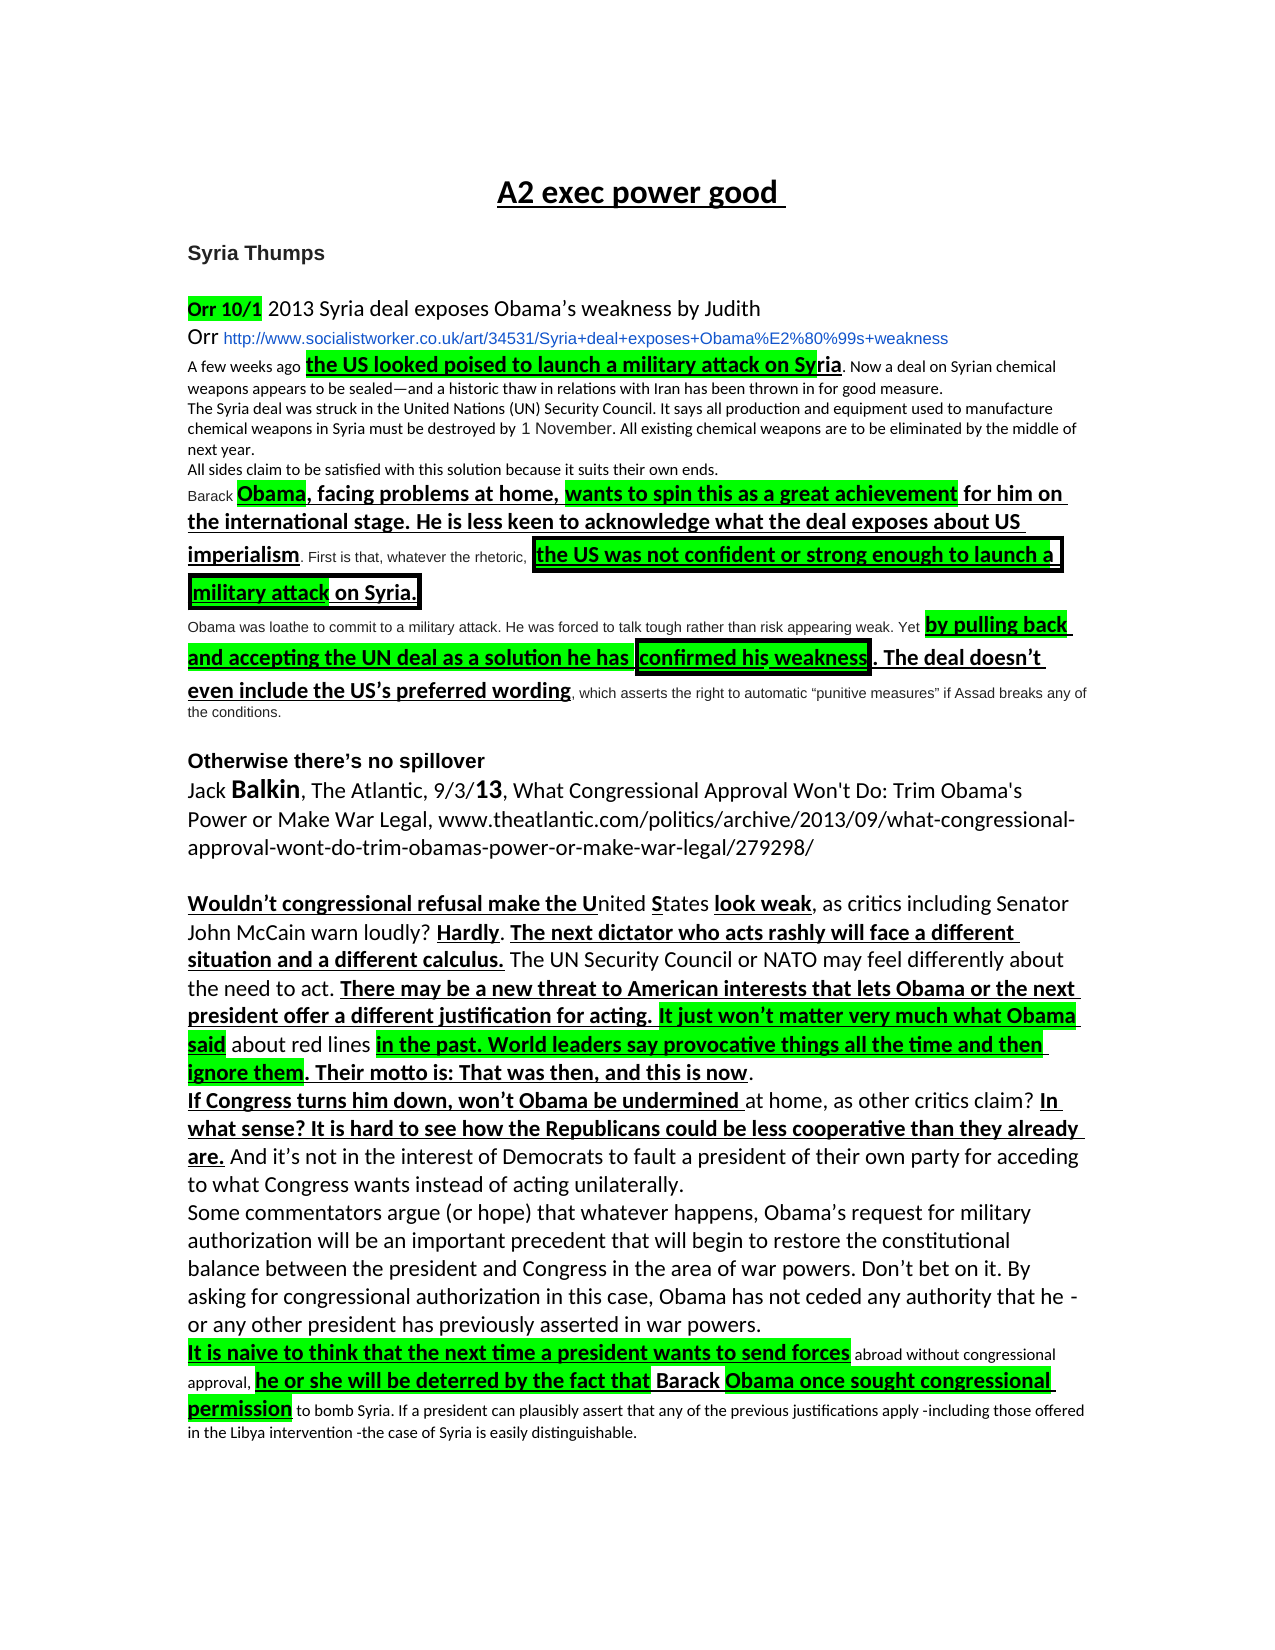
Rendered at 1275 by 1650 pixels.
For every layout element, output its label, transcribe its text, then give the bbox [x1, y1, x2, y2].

text Wouldn’t congressional refusal make the United States look weak, as critics including Senator John McCain warn loudly? Hardly. The next dictator who acts rashly will face a different situation and a different calculus. The UN Security Council or NATO may feel differently about the need to act. There may be a new threat to American interests that lets Obama or the next president offer a different justification for acting. It just won’t matter very much what Obama said about red lines in the past. World leaders say provocative things all the time and then ignore them. Their motto is: That was then, and this is now. [187, 889, 1087, 1086]
text Barack Obama, facing problems at home, wants to spin this as a great achievement for him on the international stage. He is less keen to acknowledge what the deal exposes about US imperialism. First is that, whatever the rhetoric, the US was not confident or strong enough to launch a military attack on Syria. [187, 479, 1087, 610]
text The Syria deal was struck in the United Nations (UN) Security Council. It says all production and equipment used to manufacture chemical weapons in Syria must be destroyed by 1 November. All existing chemical weapons are to be eliminated by the middle of next year. [187, 398, 1087, 459]
text Syria Thumps [187, 241, 1087, 265]
text If Congress turns him down, won’t Obama be undermined at home, as other critics claim? In what sense? It is hard to see how the Republicans could be less cooperative than they already are. And it’s not in the interest of Democrats to fault a president of their own party for acceding to what Congress wants instead of acting unilaterally. [187, 1086, 1087, 1198]
text Some commentators argue (or hope) that whatever happens, Obama’s request for military authorization will be an important precedent that will begin to restore the constitutional balance between the president and Congress in the area of war powers. Don’t bet on it. By asking for congressional authorization in this case, Obama has not ceded any authority that he or any other president has previously asserted in war powers. [187, 1198, 1087, 1338]
text Otherwise there’s no spillover [187, 748, 1087, 772]
text Obama was loathe to commit to a military attack. He was forced to talk tough rather than risk appearing weak. Yet by pulling back and accepting the UN deal as a solution he has confirmed his weakness. The deal doesn’t even include the US’s preferred wording, which asserts the right to automatic “punitive measures” if Assad breaks any of the conditions. [187, 610, 1087, 721]
text Orr 10/1 2013 Syria deal exposes Obama’s weakness by Judith Orr http://www.socialistworker.co.uk/art/34531/Syria+deal+exposes+Obama%E2%80%99s+weakness [187, 294, 1087, 350]
text It is naive to think that the next time a president wants to send forces abroad without congressional approval, he or she will be deterred by the fact that Barack Obama once sought congressional permission to bomb Syria. If a president can plausibly assert that any of the previous justifications apply -including those offered in the Libya intervention -the case of Syria is easily distinguishable. [187, 1338, 1087, 1442]
text A few weeks ago the US looked poised to launch a military attack on Syria. Now a deal on Syrian chemical weapons appears to be sealed—and a historic thaw in relations with Iran has been thrown in for good measure. [187, 350, 1087, 398]
text Jack Balkin, The Atlantic, 9/3/13, What Congressional Approval Won't Do: Trim Obama's Power or Make War Legal, www.theatlantic.com/politics/archive/2013/09/what-congressional-approval-wont-do-trim-obamas-power-or-make-war-legal/279298/ [187, 772, 1087, 862]
text All sides claim to be satisfied with this solution because it suits their own ends. [187, 459, 1087, 479]
subtitle A2 exec power good [187, 171, 1087, 212]
